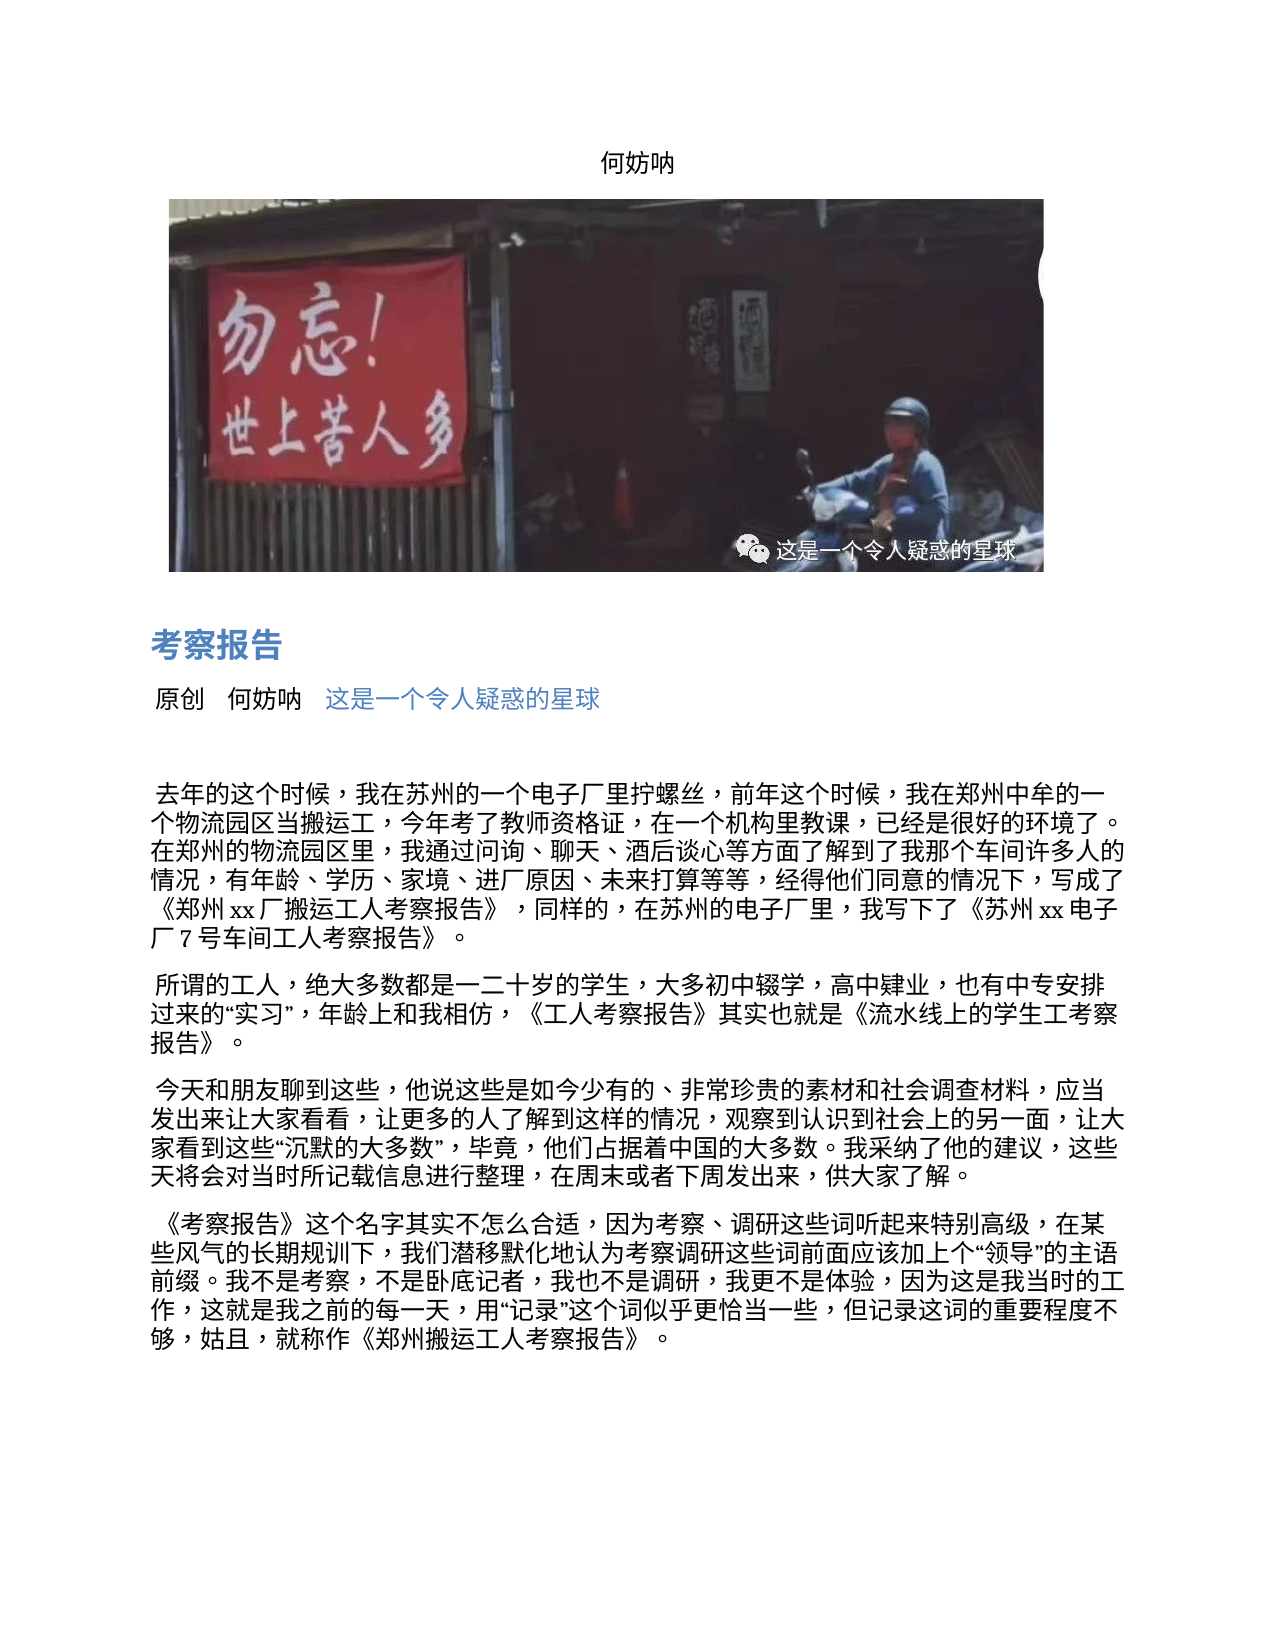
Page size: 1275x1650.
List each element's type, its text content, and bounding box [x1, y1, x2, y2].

text 《考察报告》这个名字其实不怎么合适，因为考察、调研这些词听起来特别高级，在某些风气的长期规训下，我们潜移默化地认为考察调研这些词前面应该加上个“领导”的主语前缀。我不是考察，不是卧底记者，我也不是调研，我更不是体验，因为这是我当时的工作，这就是我之前的每一天，用“记录”这个词似乎更恰当一些，但记录这词的重要程度不够，姑且，就称作《郑州搬运工人考察报告》。 [150, 1211, 1125, 1354]
text 原创 何妨呐 这是一个令人疑惑的星球 [150, 686, 1125, 714]
text 何妨呐 [150, 150, 1125, 179]
text 今天和朋友聊到这些，他说这些是如今少有的、非常珍贵的素材和社会调查材料，应当发出来让大家看看，让更多的人了解到这样的情况，观察到认识到社会上的另一面，让大家看到这些“沉默的大多数”，毕竟，他们占据着中国的大多数。我采纳了他的建议，这些天将会对当时所记载信息进行整理，在周末或者下周发出来，供大家了解。 [150, 1077, 1125, 1192]
text 去年的这个时候，我在苏州的一个电子厂里拧螺丝，前年这个时候，我在郑州中牟的一个物流园区当搬运工，今年考了教师资格证，在一个机构里教课，已经是很好的环境了。在郑州的物流园区里，我通过问询、聊天、酒后谈心等方面了解到了我那个车间许多人的情况，有年龄、学历、家境、进厂原因、未来打算等等，经得他们同意的情况下，写成了《郑州xx厂搬运工人考察报告》，同样的，在苏州的电子厂里，我写下了《苏州xx电子厂7号车间工人考察报告》。 [150, 781, 1125, 953]
text 所谓的工人，绝大多数都是一二十岁的学生，大多初中辍学，高中肄业，也有中专安排过来的“实习”，年龄上和我相仿，《工人考察报告》其实也就是《流水线上的学生工考察报告》。 [150, 972, 1125, 1058]
picture [168, 199, 1044, 572]
subtitle 考察报告 [150, 622, 1125, 667]
